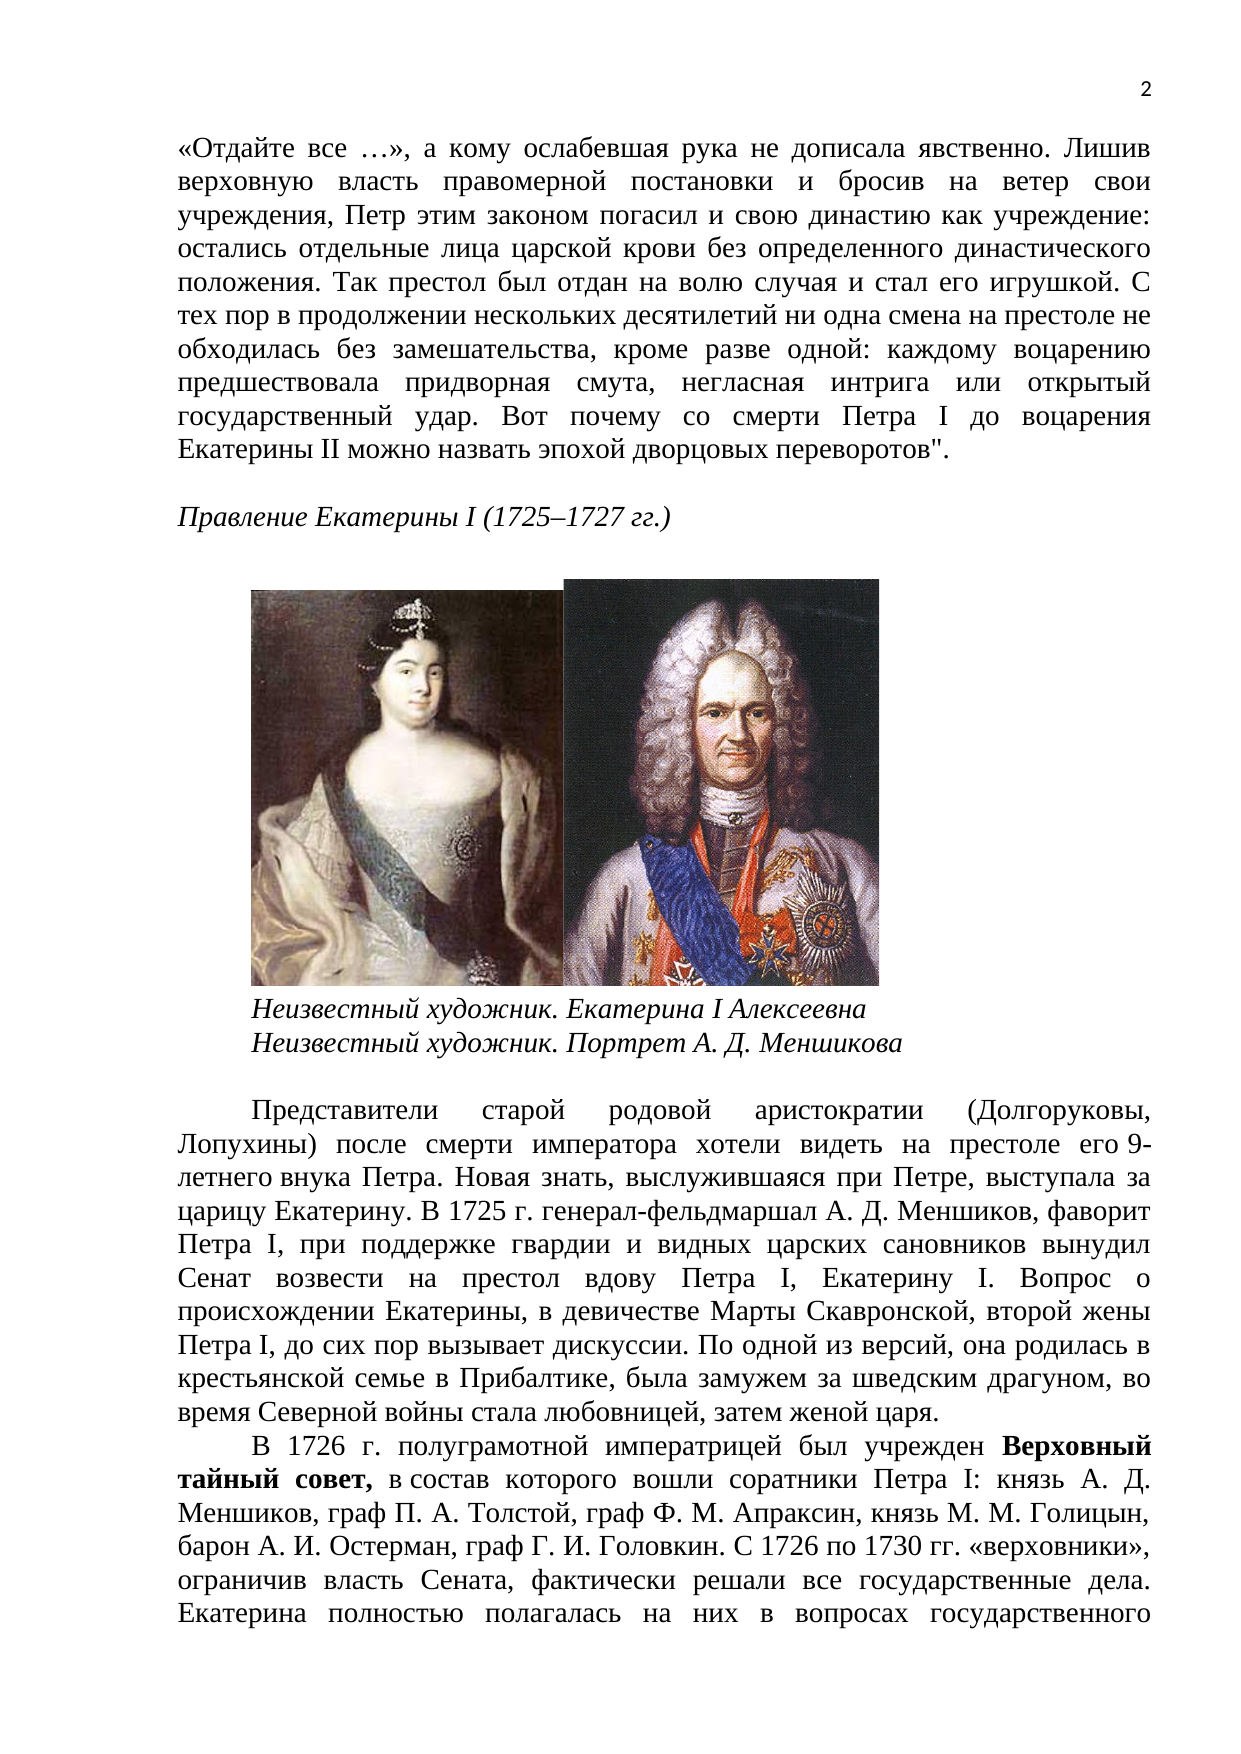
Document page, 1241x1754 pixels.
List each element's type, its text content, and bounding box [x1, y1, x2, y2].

text Неизвестный художник. Портрет А. Д. Меншикова [177, 1025, 1152, 1059]
text Неизвестный художник. Екатерина I Алексеевна [177, 992, 1152, 1025]
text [177, 1428, 1152, 1629]
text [177, 130, 1152, 465]
subtitle Правление Екатерины I (1725–1727 гг.) [177, 499, 1152, 532]
picture [251, 579, 880, 986]
text Представители старой родовой аристократии (Долгоруковы, Лопухины) после смерти императора хотели видеть на престоле его 9-летнего внука Петра. Новая знать, выслужившаяся при Петре, выступала за царицу Екатерину. В 1725 г. генерал-фельдмаршал А. Д. Меншиков, фаворит Петра I, при поддержке гвардии и видных царских сановников вынудил Сенат возвести на престол вдову Петра I, Екатерину I. Вопрос о происхождении Екатерины, в девичестве Марты Скавронской, второй жены Петра I, до сих пор вызывает дискуссии. По одной из версий, она родилась в крестьянской семье в Прибалтике, была замужем за шведским драгуном, во время Северной войны стала любовницей, затем женой царя. [177, 1092, 1152, 1428]
